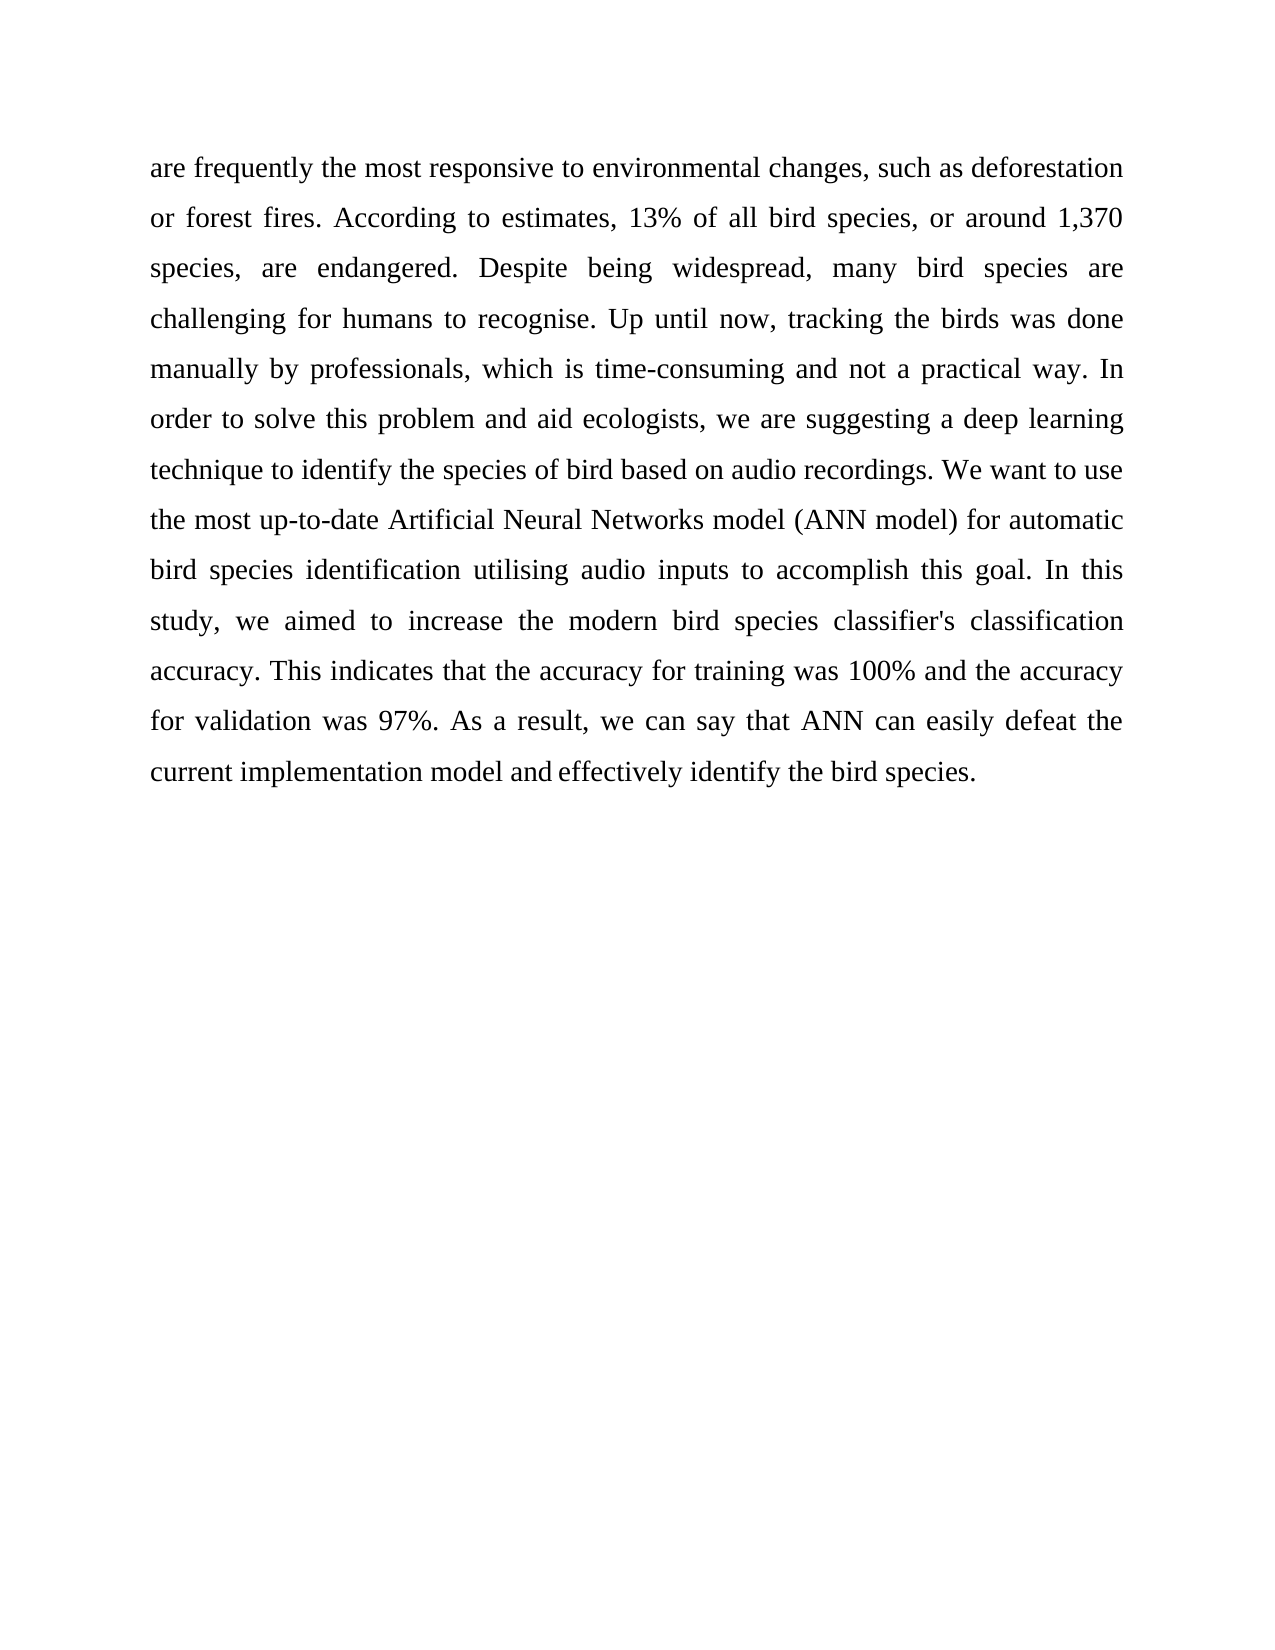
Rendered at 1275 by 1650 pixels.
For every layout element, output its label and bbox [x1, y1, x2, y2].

text [150, 150, 1125, 787]
